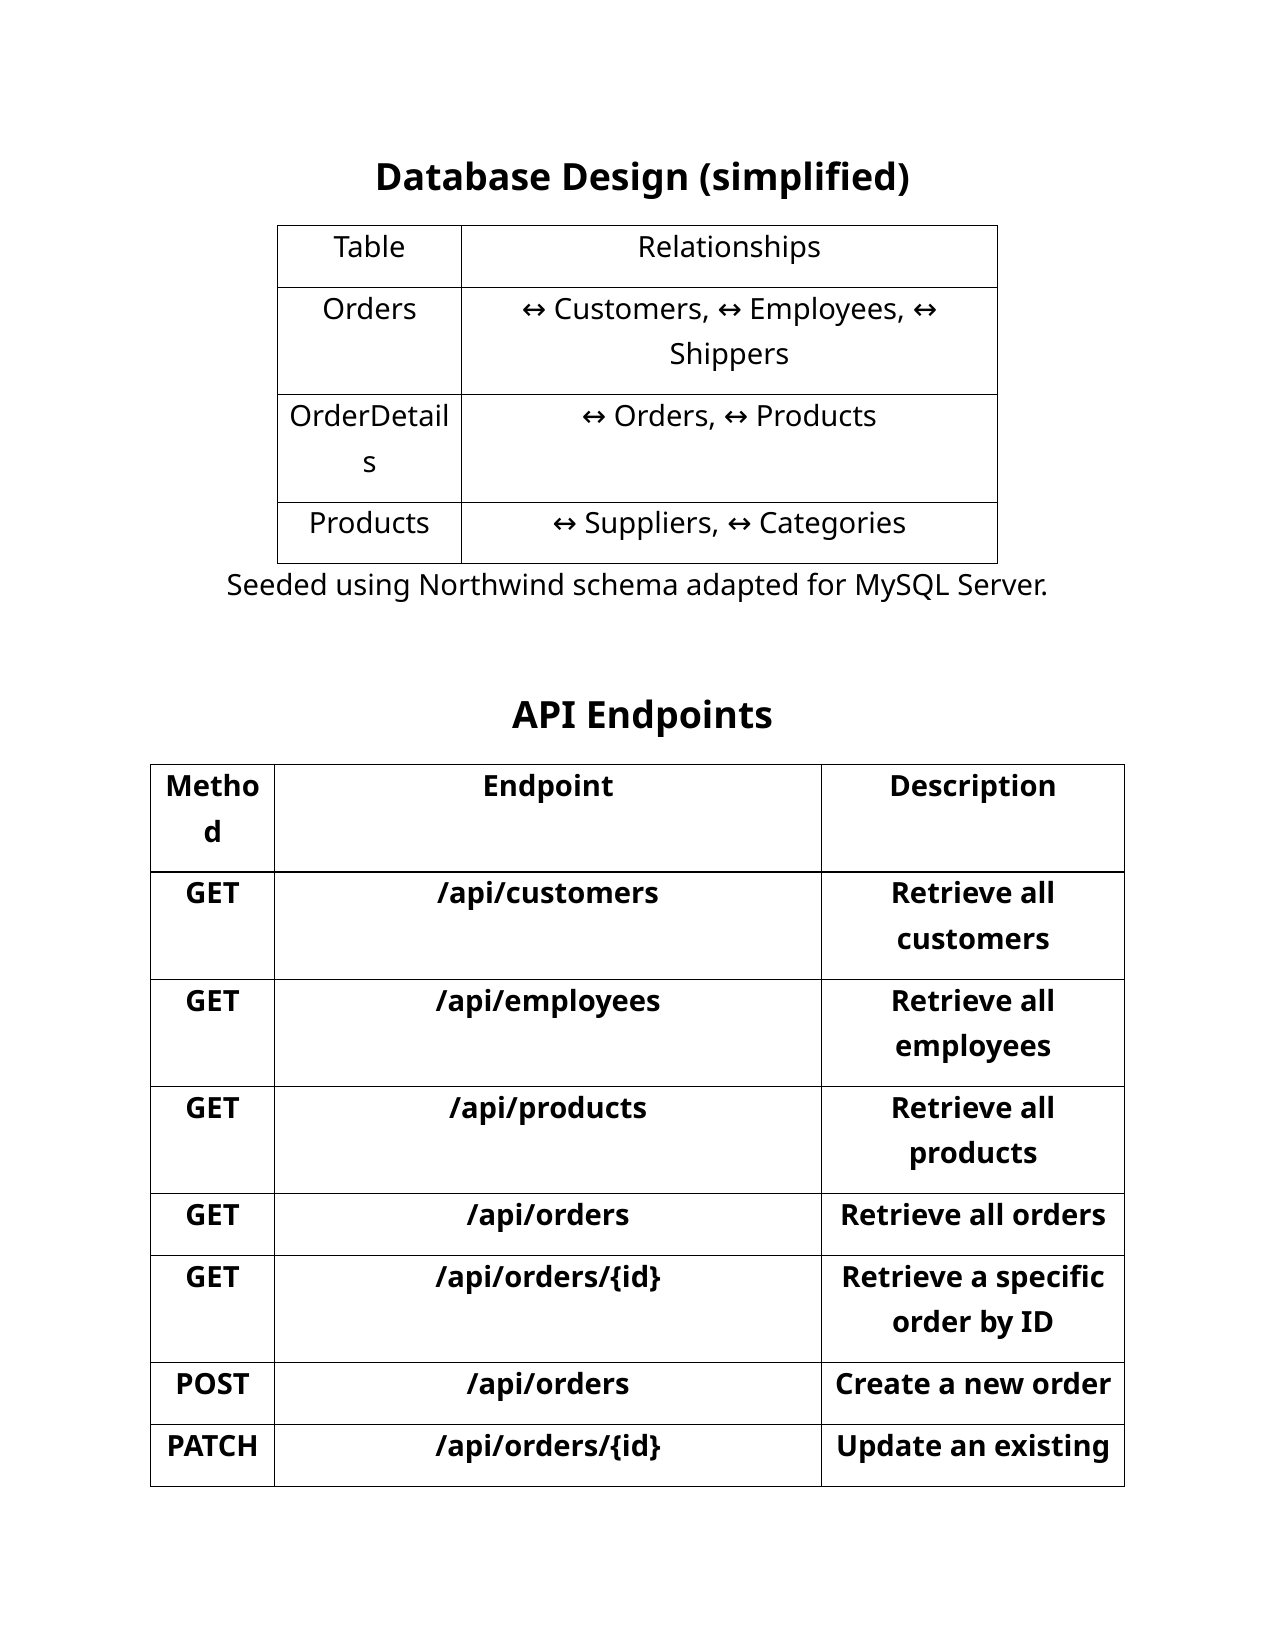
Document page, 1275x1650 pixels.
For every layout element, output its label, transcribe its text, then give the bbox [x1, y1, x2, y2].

table_cell Create a new order [822, 1363, 1124, 1424]
text Seeded using Northwind schema adapted for MySQL Server. [150, 564, 1125, 604]
table_cell Products [278, 503, 461, 563]
text Database Design (simplified) [150, 150, 1125, 201]
table_cell GET [151, 873, 274, 979]
table_cell /api/employees [275, 980, 821, 1086]
table_header Method [151, 765, 274, 871]
text API Endpoints [150, 689, 1125, 740]
table_cell ↔️ Customers, ↔️ Employees, ↔️ Shippers [462, 288, 997, 394]
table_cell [822, 1425, 1124, 1486]
table_cell GET [151, 1087, 274, 1193]
table_cell Retrieve all employees [822, 980, 1124, 1086]
table_cell /api/orders/{id} [275, 1256, 821, 1362]
table_cell GET [151, 1194, 274, 1255]
table_header Endpoint [275, 765, 821, 871]
table_cell Orders [278, 288, 461, 394]
table_cell Retrieve all products [822, 1087, 1124, 1193]
table_cell /api/orders [275, 1194, 821, 1255]
table_cell Retrieve all customers [822, 873, 1124, 979]
table_cell GET [151, 980, 274, 1086]
table_header Table [278, 226, 461, 287]
table_cell /api/customers [275, 873, 821, 979]
table_cell ↔️ Orders, ↔️ Products [462, 395, 997, 502]
table_cell Retrieve a specific order by ID [822, 1256, 1124, 1362]
table_cell Retrieve all orders [822, 1194, 1124, 1255]
table_cell /api/orders/{id} [275, 1425, 821, 1486]
table_cell PATCH [151, 1425, 274, 1486]
table_cell ↔️ Suppliers, ↔️ Categories [462, 503, 997, 563]
table_header Description [822, 765, 1124, 871]
table_header Relationships [462, 226, 997, 287]
table_cell GET [151, 1256, 274, 1362]
table_cell /api/products [275, 1087, 821, 1193]
table_cell POST [151, 1363, 274, 1424]
table_cell /api/orders [275, 1363, 821, 1424]
table_cell OrderDetails [278, 395, 461, 502]
